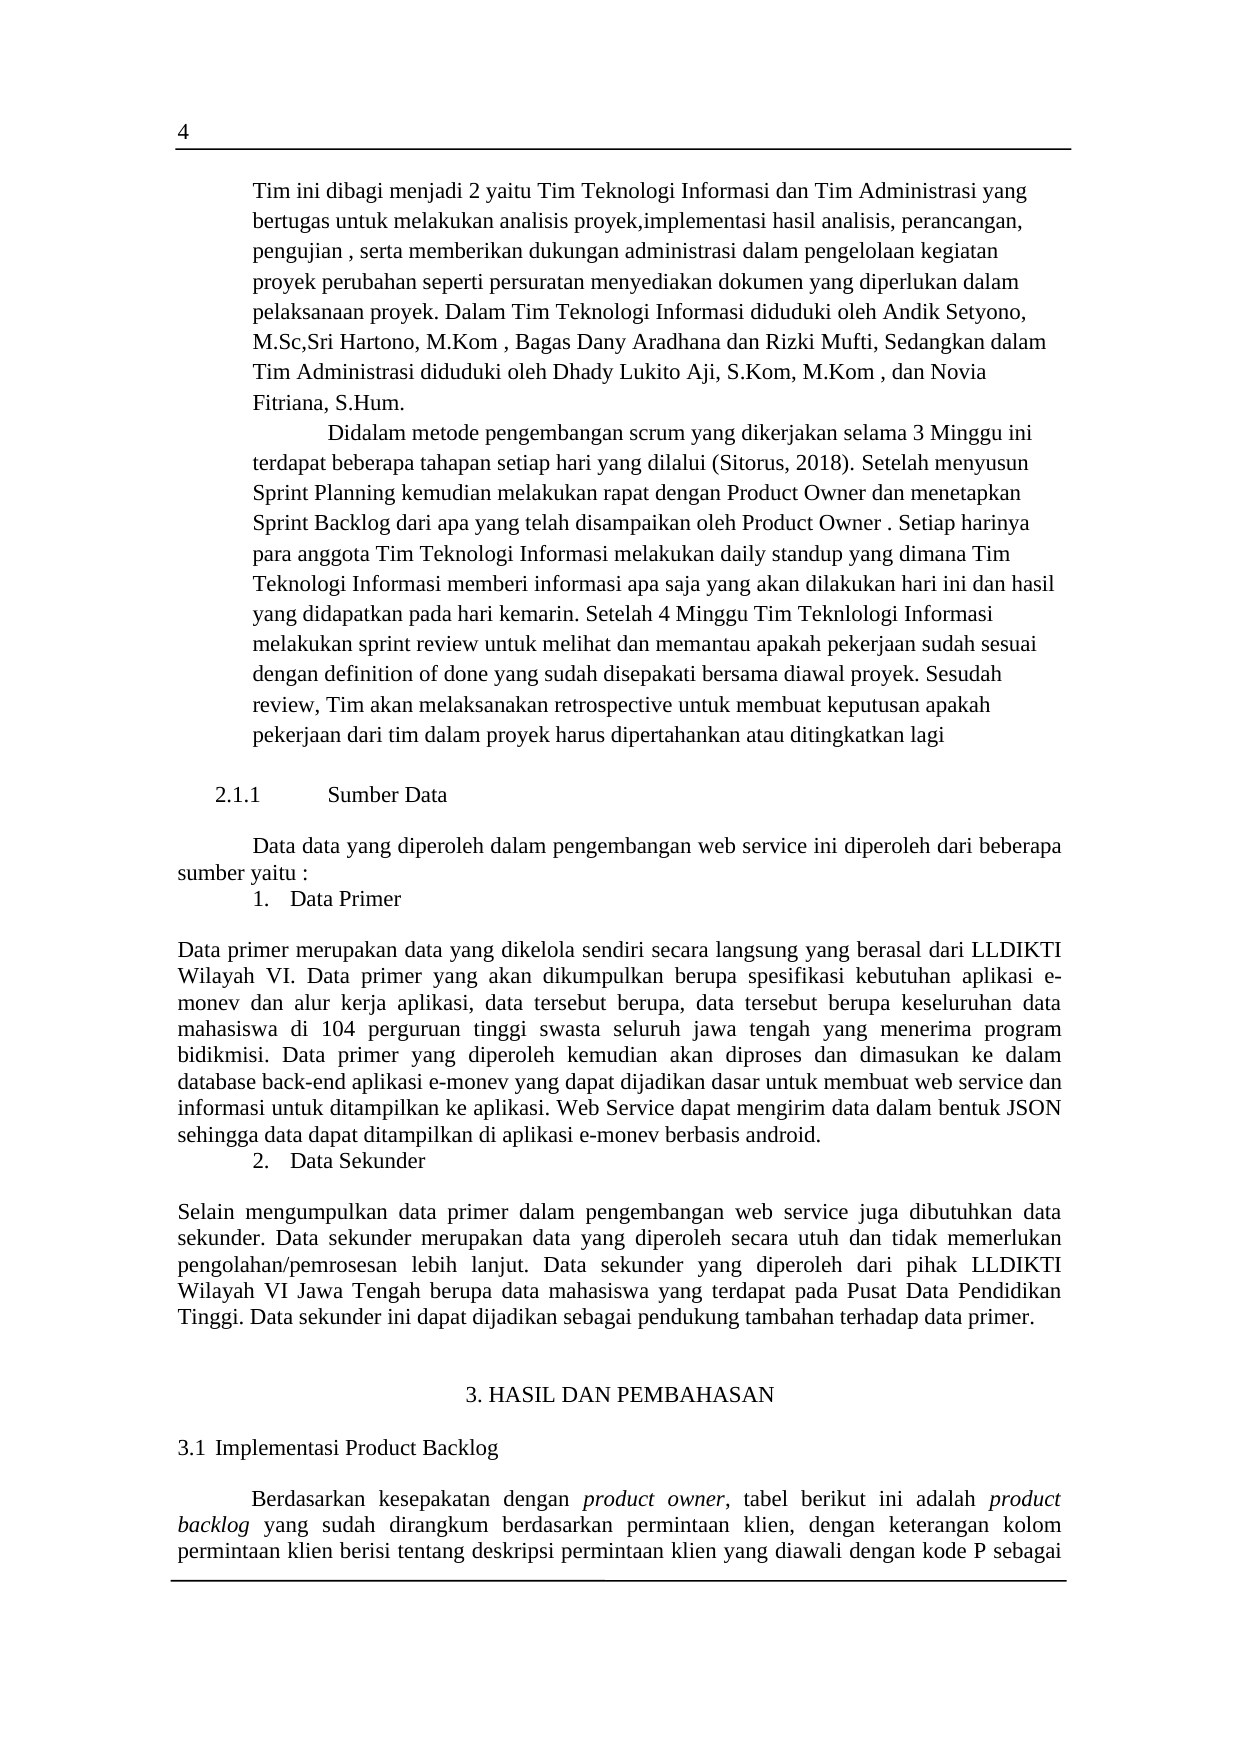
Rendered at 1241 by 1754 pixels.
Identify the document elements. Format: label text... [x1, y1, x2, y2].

list Implementasi Product Backlog [177, 1433, 1063, 1460]
list Tim ini dibagi menjadi 2 yaitu Tim Teknologi Informasi dan Tim Administrasi yang bertugas untuk melakukan analisis proyek,implementasi hasil analisis, perancangan, pengujian , serta memberikan dukungan administrasi dalam pengelolaan kegiatan proyek perubahan seperti persuratan menyediakan dokumen yang diperlukan dalam pelaksanaan proyek. Dalam Tim Teknologi Informasi diduduki oleh Andik Setyono, M.Sc,Sri Hartono, M.Kom , Bagas Dany Aradhana dan Rizki Mufti, Sedangkan dalam Tim Administrasi diduduki oleh Dhady Lukito Aji, S.Kom, M.Kom , dan Novia Fitriana, S.Hum. [252, 177, 1063, 415]
text 3. HASIL DAN PEMBAHASAN [177, 1381, 1063, 1407]
list Data Primer [252, 885, 1063, 911]
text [177, 1484, 1063, 1564]
text Data data yang diperoleh dalam pengembangan web service ini diperoleh dari beberapa sumber yaitu : [177, 832, 1063, 885]
list Didalam metode pengembangan scrum yang dikerjakan selama 3 Minggu ini terdapat beberapa tahapan setiap hari yang dilalui (Sitorus, 2018). Setelah menyusun Sprint Planning kemudian melakukan rapat dengan Product Owner dan menetapkan Sprint Backlog dari apa yang telah disampaikan oleh Product Owner . Setiap harinya para anggota Tim Teknologi Informasi melakukan daily standup yang dimana Tim Teknologi Informasi memberi informasi apa saja yang akan dilakukan hari ini dan hasil yang didapatkan pada hari kemarin. Setelah 4 Minggu Tim Teknlologi Informasi melakukan sprint review untuk melihat dan memantau apakah pekerjaan sudah sesuai dengan definition of done yang sudah disepakati bersama diawal proyek. Sesudah review, Tim akan melaksanakan retrospective untuk membuat keputusan apakah pekerjaan dari tim dalam proyek harus dipertahankan atau ditingkatkan lagi [252, 419, 1063, 747]
text Data primer merupakan data yang dikelola sendiri secara langsung yang berasal dari LLDIKTI Wilayah VI. Data primer yang akan dikumpulkan berupa spesifikasi kebutuhan aplikasi e-monev dan alur kerja aplikasi, data tersebut berupa, data tersebut berupa keseluruhan data mahasiswa di 104 perguruan tinggi swasta seluruh jawa tengah yang menerima program bidikmisi. Data primer yang diperoleh kemudian akan diproses dan dimasukan ke dalam database back-end aplikasi e-monev yang dapat dijadikan dasar untuk membuat web service dan informasi untuk ditampilkan ke aplikasi. Web Service dapat mengirim data dalam bentuk JSON sehingga data dapat ditampilkan di aplikasi e-monev berbasis android. [177, 936, 1063, 1147]
text Selain mengumpulkan data primer dalam pengembangan web service juga dibutuhkan data sekunder. Data sekunder merupakan data yang diperoleh secara utuh dan tidak memerlukan pengolahan/pemrosesan lebih lanjut. Data sekunder yang diperoleh dari pihak LLDIKTI Wilayah VI Jawa Tengah berupa data mahasiswa yang terdapat pada Pusat Data Pendidikan Tinggi. Data sekunder ini dapat dijadikan sebagai pendukung tambahan terhadap data primer. [177, 1198, 1063, 1330]
list Data Sekunder [252, 1147, 1063, 1173]
list Sumber Data [215, 781, 1063, 808]
